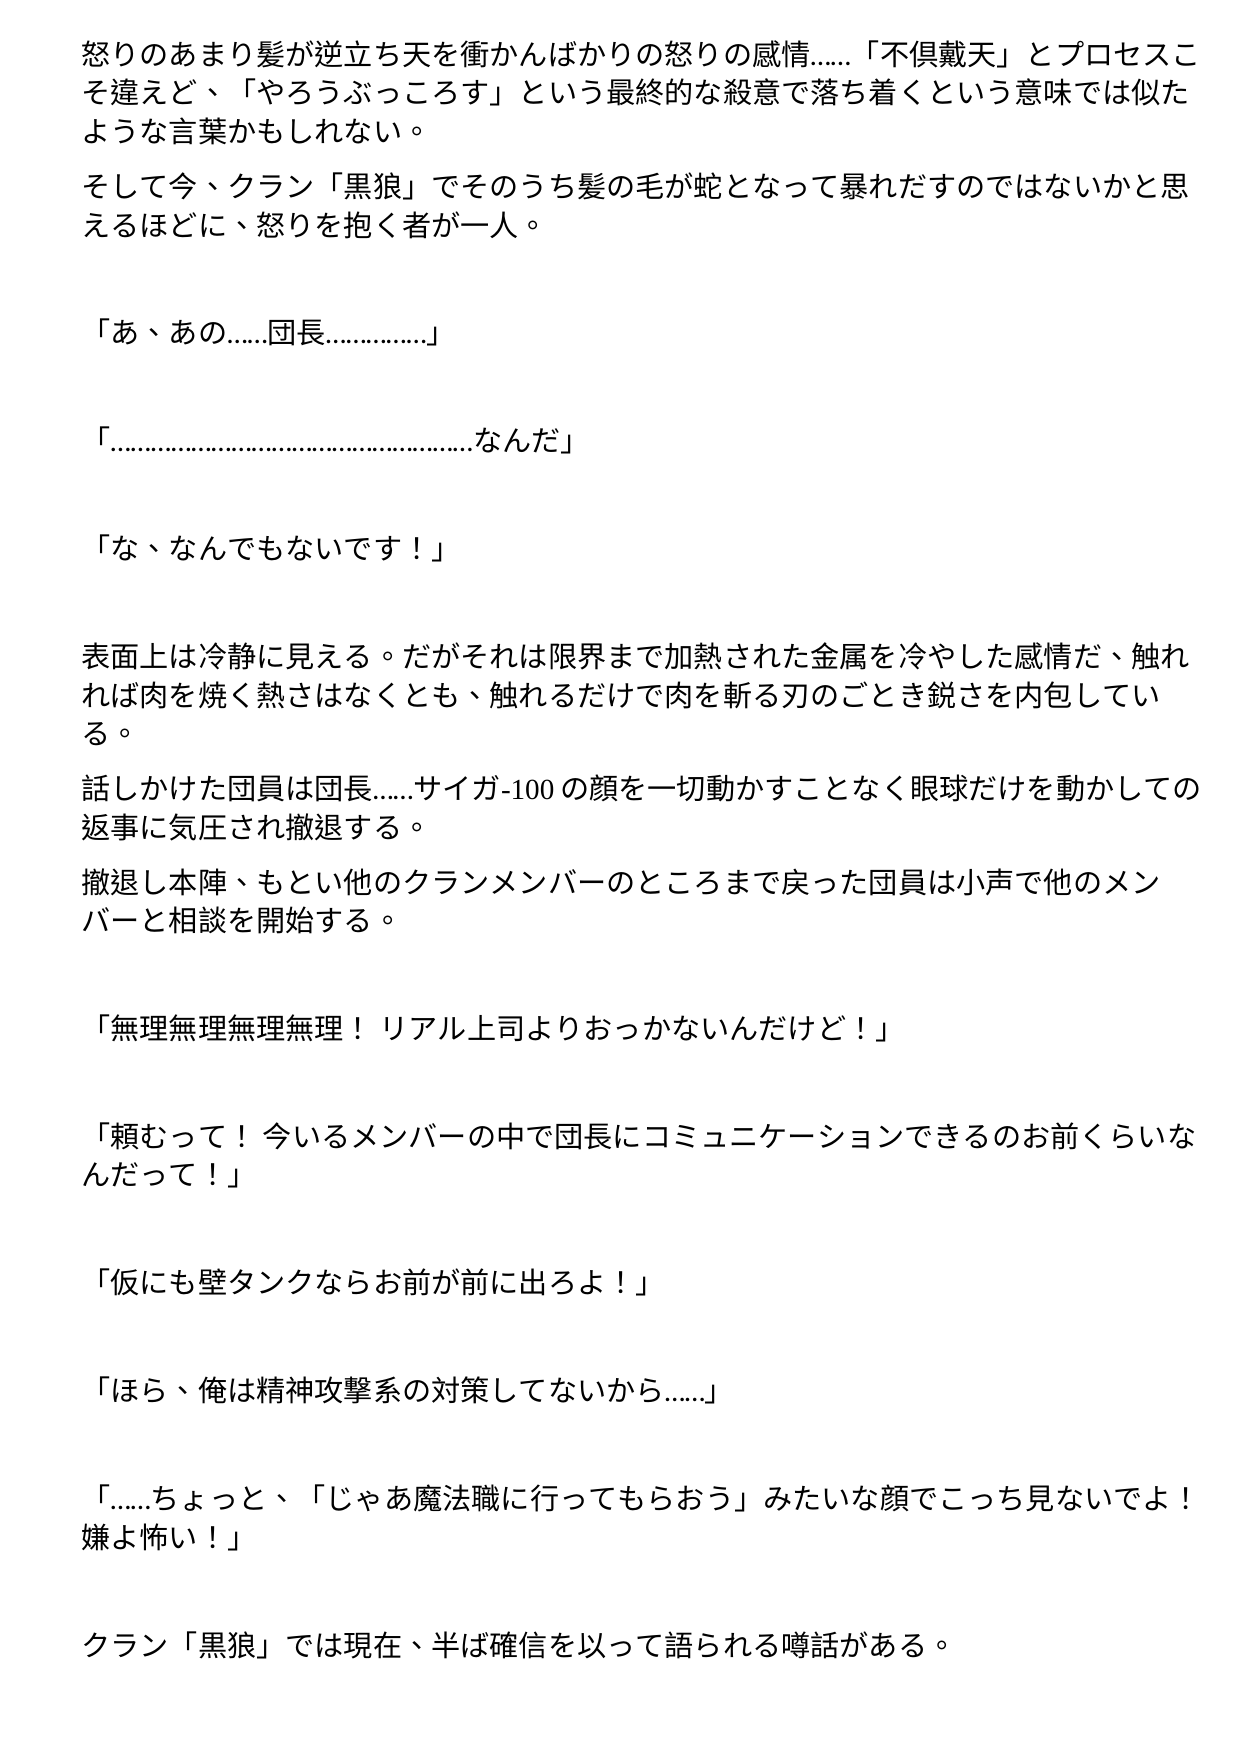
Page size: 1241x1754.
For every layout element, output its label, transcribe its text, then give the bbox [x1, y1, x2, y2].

text 撤退し本陣、もとい他のクランメンバーのところまで戻った団員は小声で他のメンバーと相談を開始する。 [81, 865, 1215, 939]
text 話しかけた団員は団長……サイガ-100の顔を一切動かすことなく眼球だけを動かしての返事に気圧され撤退する。 [81, 771, 1215, 845]
text 「な、なんでもないです！」 [81, 531, 1215, 567]
text そして今、クラン「黒狼」でそのうち髪の毛が蛇となって暴れだすのではないかと思えるほどに、怒りを抱く者が一人。 [81, 169, 1215, 243]
text 「仮にも壁タンクならお前が前に出ろよ！」 [81, 1265, 1215, 1301]
text クラン「黒狼」では現在、半ば確信を以って語られる噂話がある。 [81, 1628, 1215, 1663]
text 「ほら、俺は精神攻撃系の対策してないから……」 [81, 1373, 1215, 1409]
text 表面上は冷静に見える。だがそれは限界まで加熱された金属を冷やした感情だ、触れれば肉を焼く熱さはなくとも、触れるだけで肉を斬る刃のごとき鋭さを内包している。 [81, 639, 1215, 752]
text 「………………………………………………なんだ」 [81, 423, 1215, 459]
text 「無理無理無理無理！ リアル上司よりおっかないんだけど！」 [81, 1011, 1215, 1047]
text 「あ、あの……団長……………」 [81, 316, 1215, 351]
text 「……ちょっと、「じゃあ魔法職に行ってもらおう」みたいな顔でこっち見ないでよ！ 嫌よ怖い！」 [81, 1481, 1215, 1555]
text 「頼むって！ 今いるメンバーの中で団長にコミュニケーションできるのお前くらいなんだって！」 [81, 1119, 1215, 1193]
text 怒りのあまり髪が逆立ち天を衝かんばかりの怒りの感情……「不倶戴天」とプロセスこそ違えど、「やろうぶっころす」という最終的な殺意で落ち着くという意味では似たような言葉かもしれない。 [81, 37, 1215, 150]
